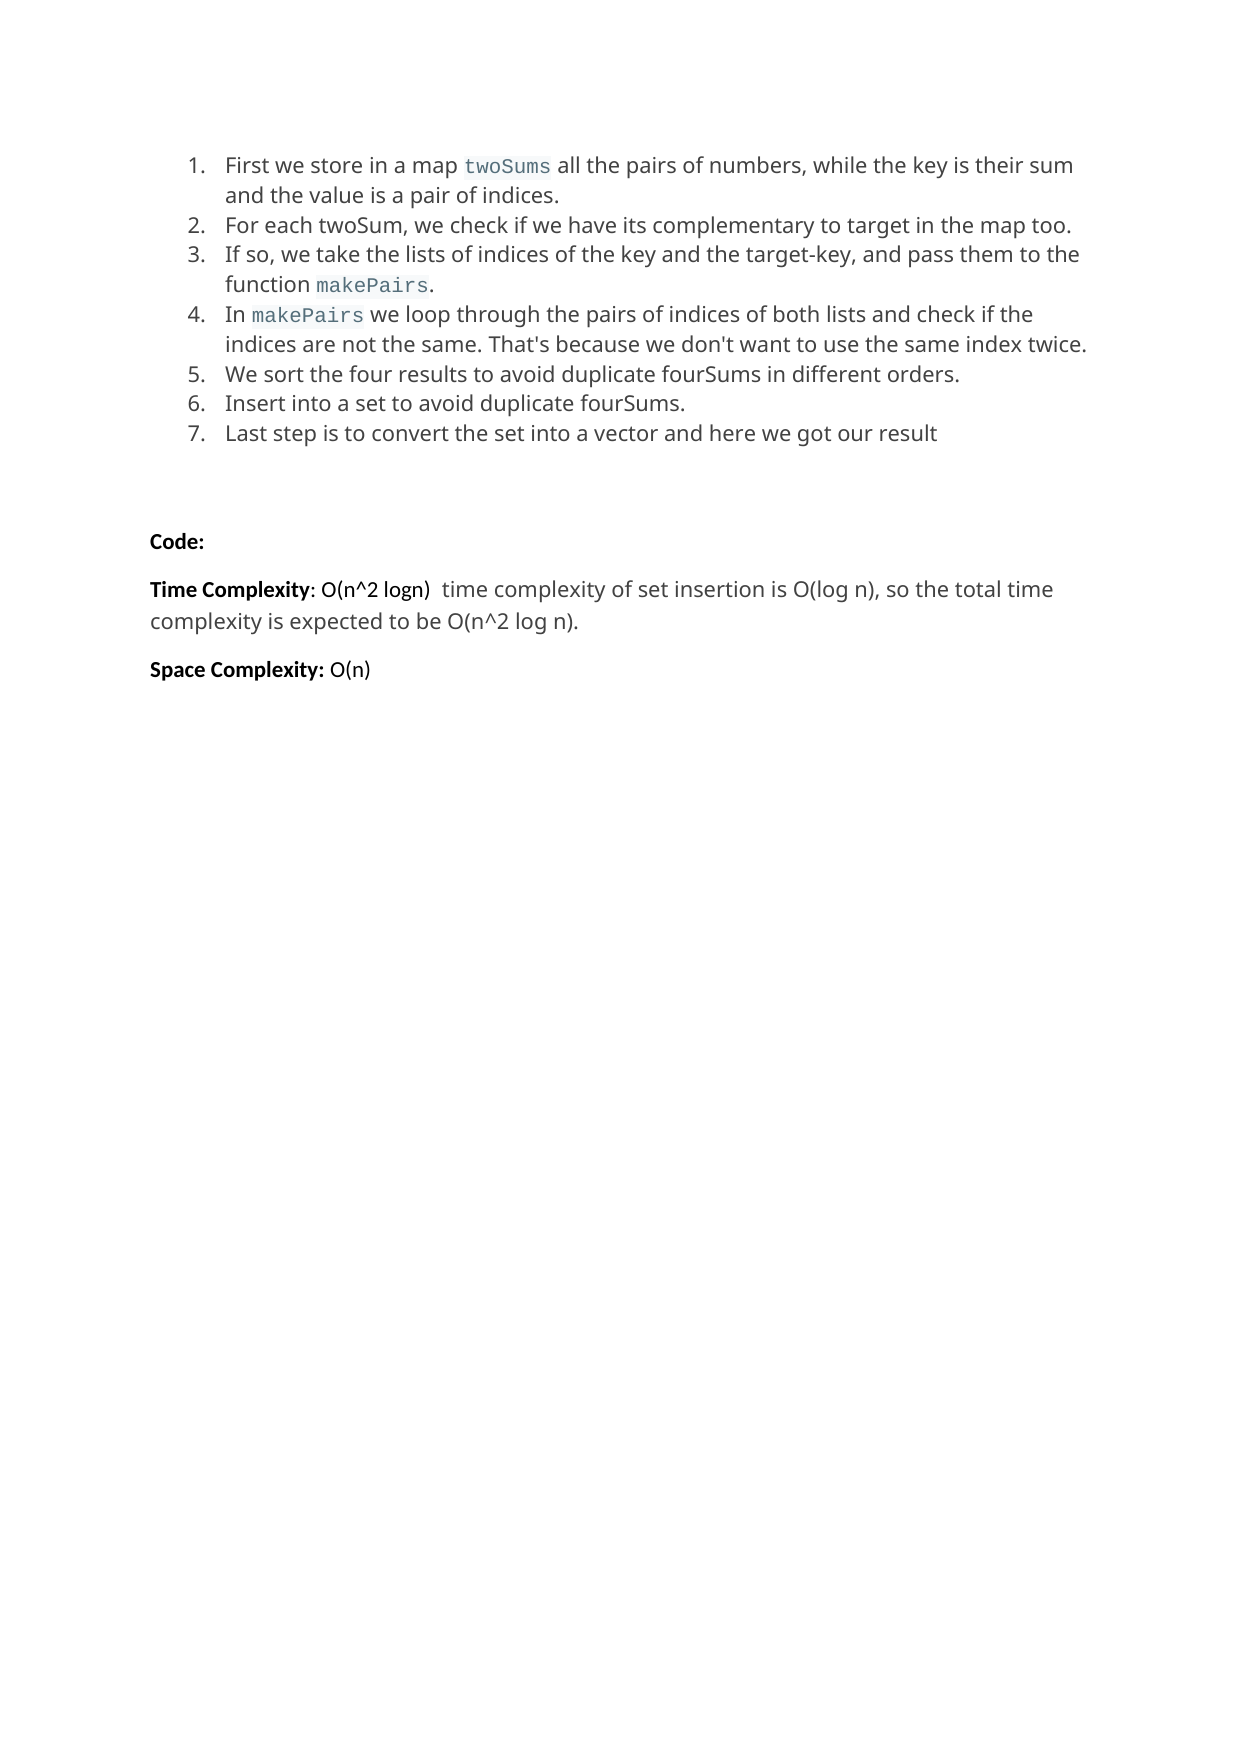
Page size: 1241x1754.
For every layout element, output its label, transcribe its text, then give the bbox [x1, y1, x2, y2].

list In makePairs we loop through the pairs of indices of both lists and check if the indices are not the same. That's because we don't want to use the same index twice. [187, 299, 1090, 358]
list We sort the four results to avoid duplicate fourSums in different orders. [187, 358, 1090, 388]
text Space Complexity: O(n) [150, 655, 1090, 683]
list If so, we take the lists of indices of the key and the target-key, and pass them to the function makePairs. [187, 239, 1090, 299]
list First we store in a map twoSums all the pairs of numbers, while the key is their sum and the value is a pair of indices. [187, 150, 1090, 209]
list For each twoSum, we check if we have its complementary to target in the map too. [187, 209, 1090, 239]
text Time Complexity: O(n^2 logn) time complexity of set insertion is O(log n), so the total time complexity is expected to be O(n^2 log n). [150, 574, 1090, 636]
list Insert into a set to avoid duplicate fourSums. [187, 388, 1090, 418]
list Last step is to convert the set into a vector and here we got our result [187, 418, 1090, 448]
text Code: [150, 527, 1090, 555]
